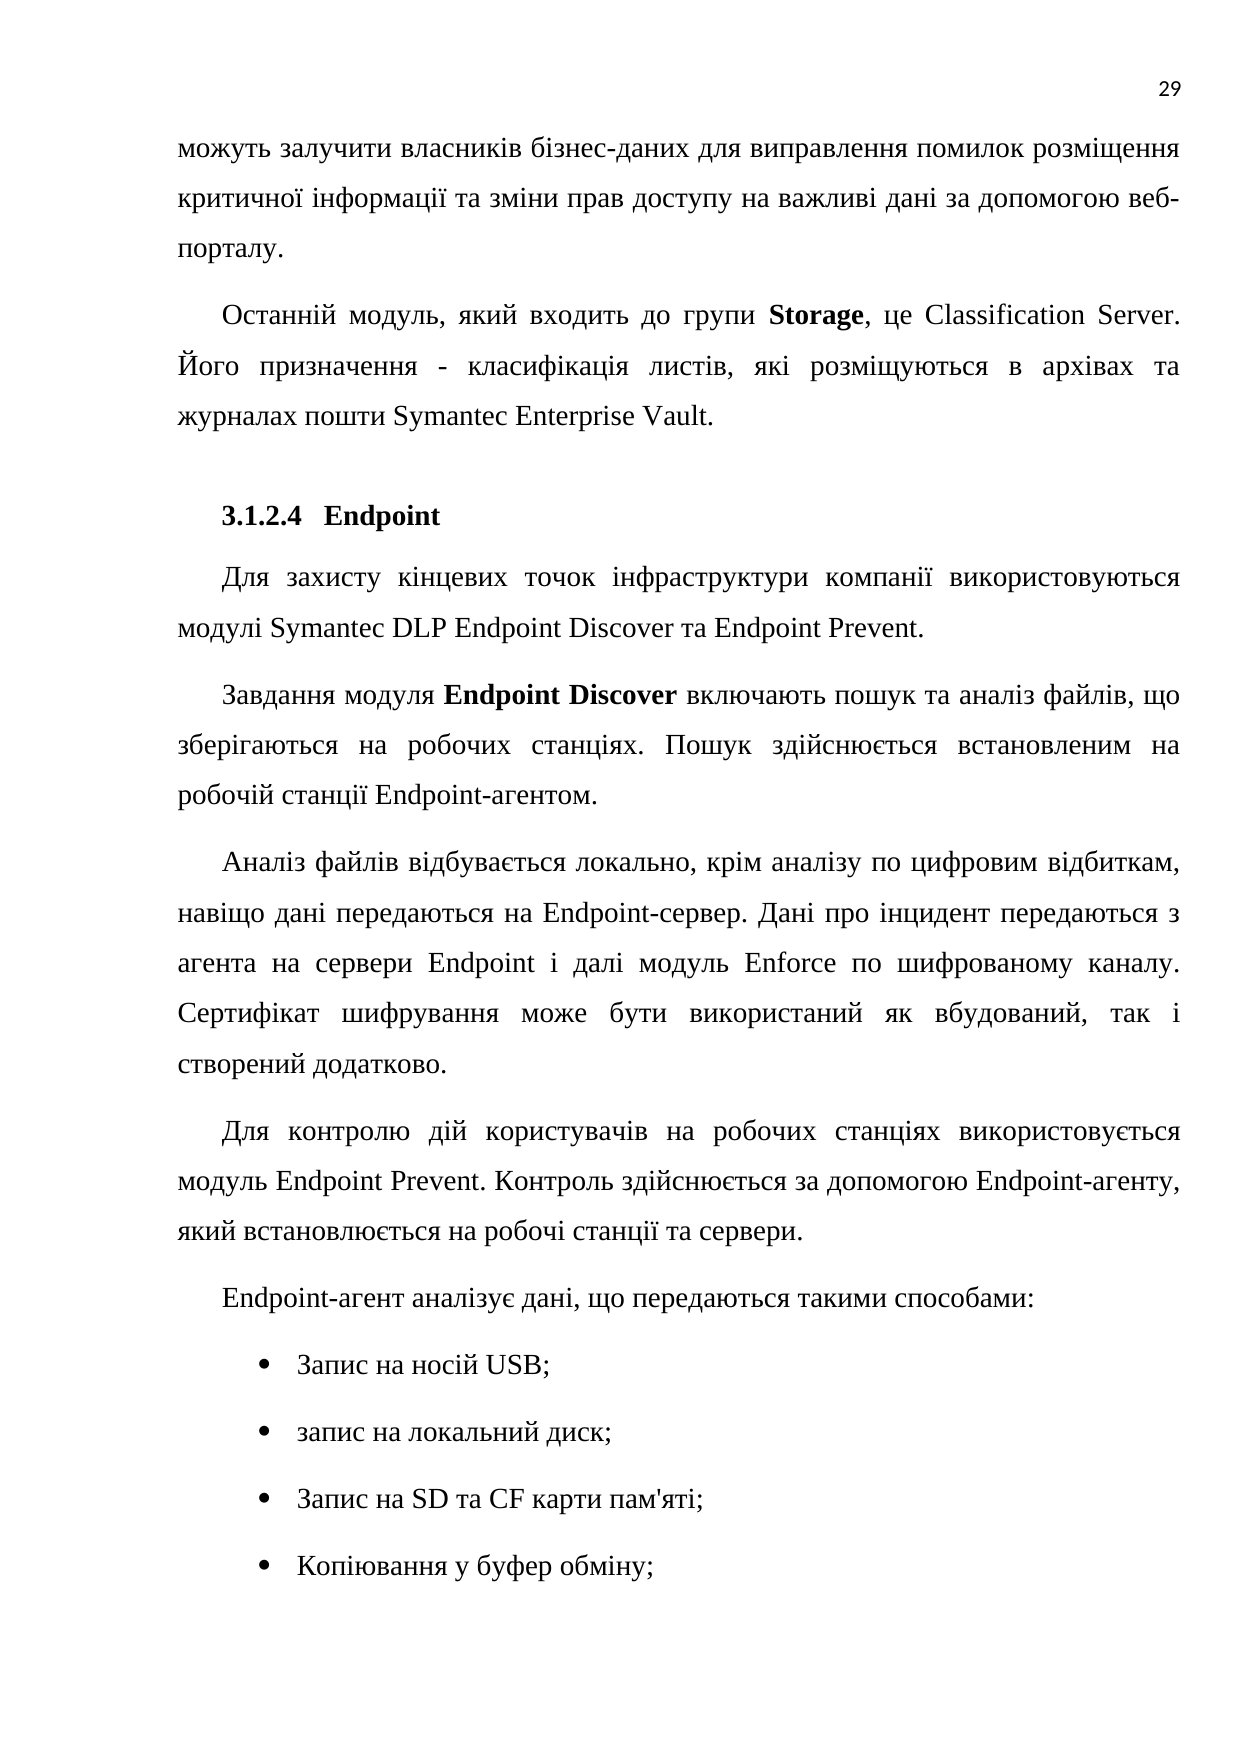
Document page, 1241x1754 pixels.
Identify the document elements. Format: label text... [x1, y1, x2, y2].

text 3.1.2.4 Endpoint [221, 498, 1181, 532]
list Запис на носій USB; [259, 1347, 1181, 1381]
text Для контролю дій користувачів на робочих станціях використовується модуль Endpoint Prevent. Контроль здійснюється за допомогою Endpoint-агенту, який встановлюється на робочі станції та сервери. [177, 1113, 1181, 1247]
text Аналіз файлів відбувається локально, крім аналізу по цифровим відбиткам, навіщо дані передаються на Endpoint-сервер. Дані про інцидент передаються з агента на сервери Endpoint і далі модуль Enforce по шифрованому каналу. Сертифікат шифрування може бути використаний як вбудований, так і створений додатково. [177, 844, 1181, 1079]
text Endpoint-агент аналізує дані, що передаються такими способами: [177, 1280, 1181, 1314]
list Копіювання у буфер обміну; [259, 1548, 1181, 1582]
text Завдання модуля Endpoint Discover включають пошук та аналіз файлів, що зберігаються на робочих станціях. Пошук здійснюється встановленим на робочій станції Endpoint-агентом. [177, 677, 1181, 811]
list Запис на SD та CF карти пам'яті; [259, 1481, 1181, 1515]
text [177, 130, 1181, 264]
text Для захисту кінцевих точок інфраструктури компанії використовуються модулі Symantec DLP Endpoint Discover та Endpoint Prevent. [177, 559, 1181, 643]
text Останній модуль, який входить до групи Storage, це Classification Server. Його призначення - класифікація листів, які розміщуються в архівах та журналах пошти Symantec Enterprise Vault. [177, 297, 1181, 432]
list запис на локальний диск; [259, 1414, 1181, 1448]
